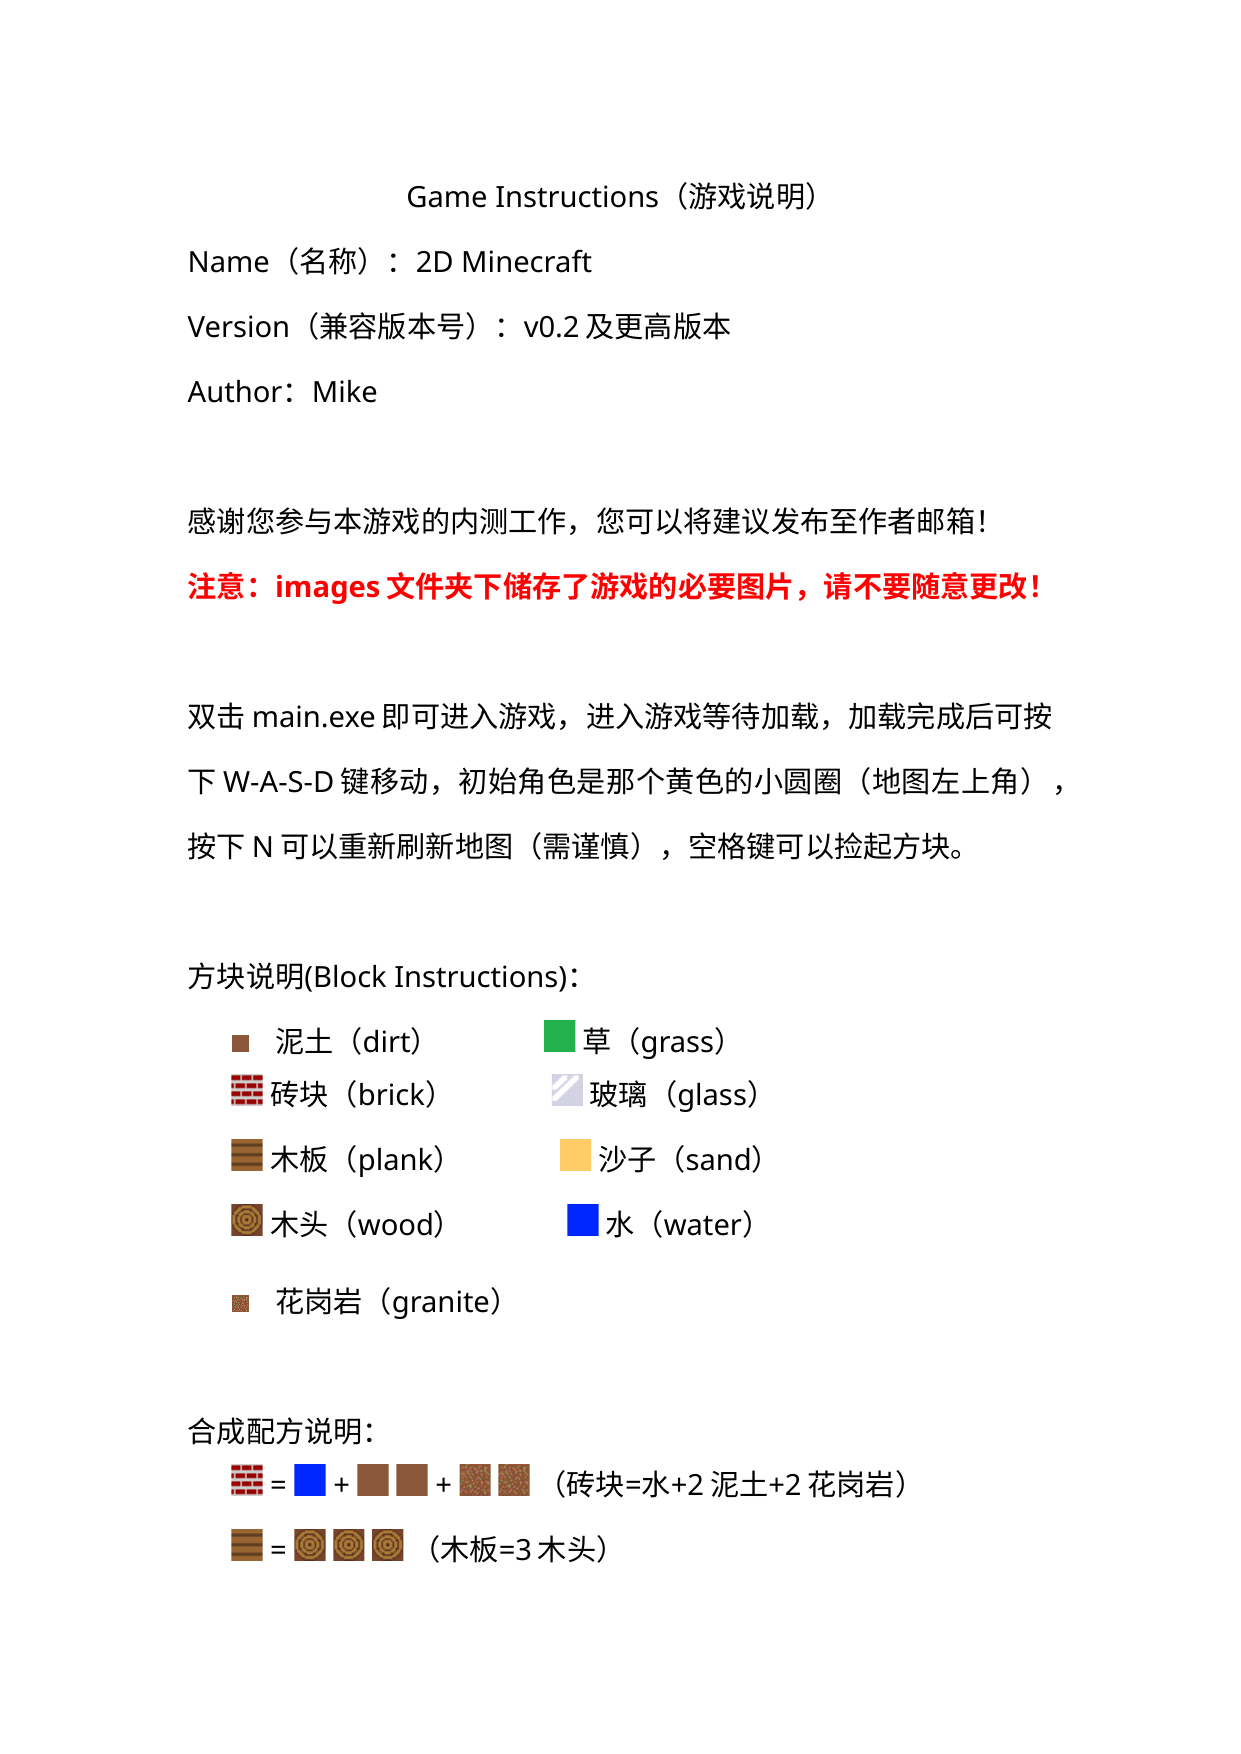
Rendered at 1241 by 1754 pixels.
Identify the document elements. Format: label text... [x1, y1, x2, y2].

picture [232, 1295, 249, 1312]
picture [231, 1464, 263, 1496]
text Author：Mike [187, 357, 1053, 422]
picture [498, 1464, 530, 1496]
picture [232, 1035, 249, 1052]
list 泥土（dirt） 草（grass） [231, 1007, 1053, 1072]
text Name（名称）：2D Minecraft [187, 227, 1053, 292]
picture [551, 1074, 583, 1106]
text 注意：images文件夹下储存了游戏的必要图片，请不要随意更改！ [187, 552, 1053, 617]
text = （木板=3木头） [187, 1527, 1053, 1592]
text 合成配方说明： [187, 1397, 1053, 1462]
picture [231, 1074, 263, 1106]
picture [567, 1204, 599, 1236]
text 双击main.exe即可进入游戏，进入游戏等待加载，加载完成后可按下W-A-S-D键移动，初始角色是那个黄色的小圆圈（地图左上角），按下N可以重新刷新地图（需谨慎），空格键可以捡起方块。 [187, 682, 1053, 877]
picture [459, 1464, 491, 1496]
picture [231, 1139, 263, 1171]
picture [231, 1529, 263, 1561]
list 木头（wood） 水（water） [231, 1202, 1053, 1267]
picture [372, 1529, 404, 1561]
list 砖块（brick） 玻璃（glass） [231, 1072, 1053, 1137]
picture [231, 1204, 263, 1236]
text Game Instructions（游戏说明） [187, 162, 1053, 227]
text = + + （砖块=水+2泥土+2花岗岩） [187, 1462, 1053, 1527]
text 感谢您参与本游戏的内测工作，您可以将建议发布至作者邮箱！ [187, 487, 1053, 552]
list 木板（plank） 沙子（sand） [231, 1137, 1053, 1202]
picture [333, 1529, 365, 1561]
picture [396, 1464, 428, 1496]
list 花岗岩（granite） [231, 1267, 1053, 1332]
picture [294, 1529, 326, 1561]
picture [294, 1464, 326, 1496]
text 方块说明(Block Instructions)： [187, 942, 1053, 1007]
text Version（兼容版本号）：v0.2及更高版本 [187, 292, 1053, 357]
picture [544, 1020, 576, 1052]
picture [560, 1139, 592, 1171]
picture [357, 1464, 389, 1496]
